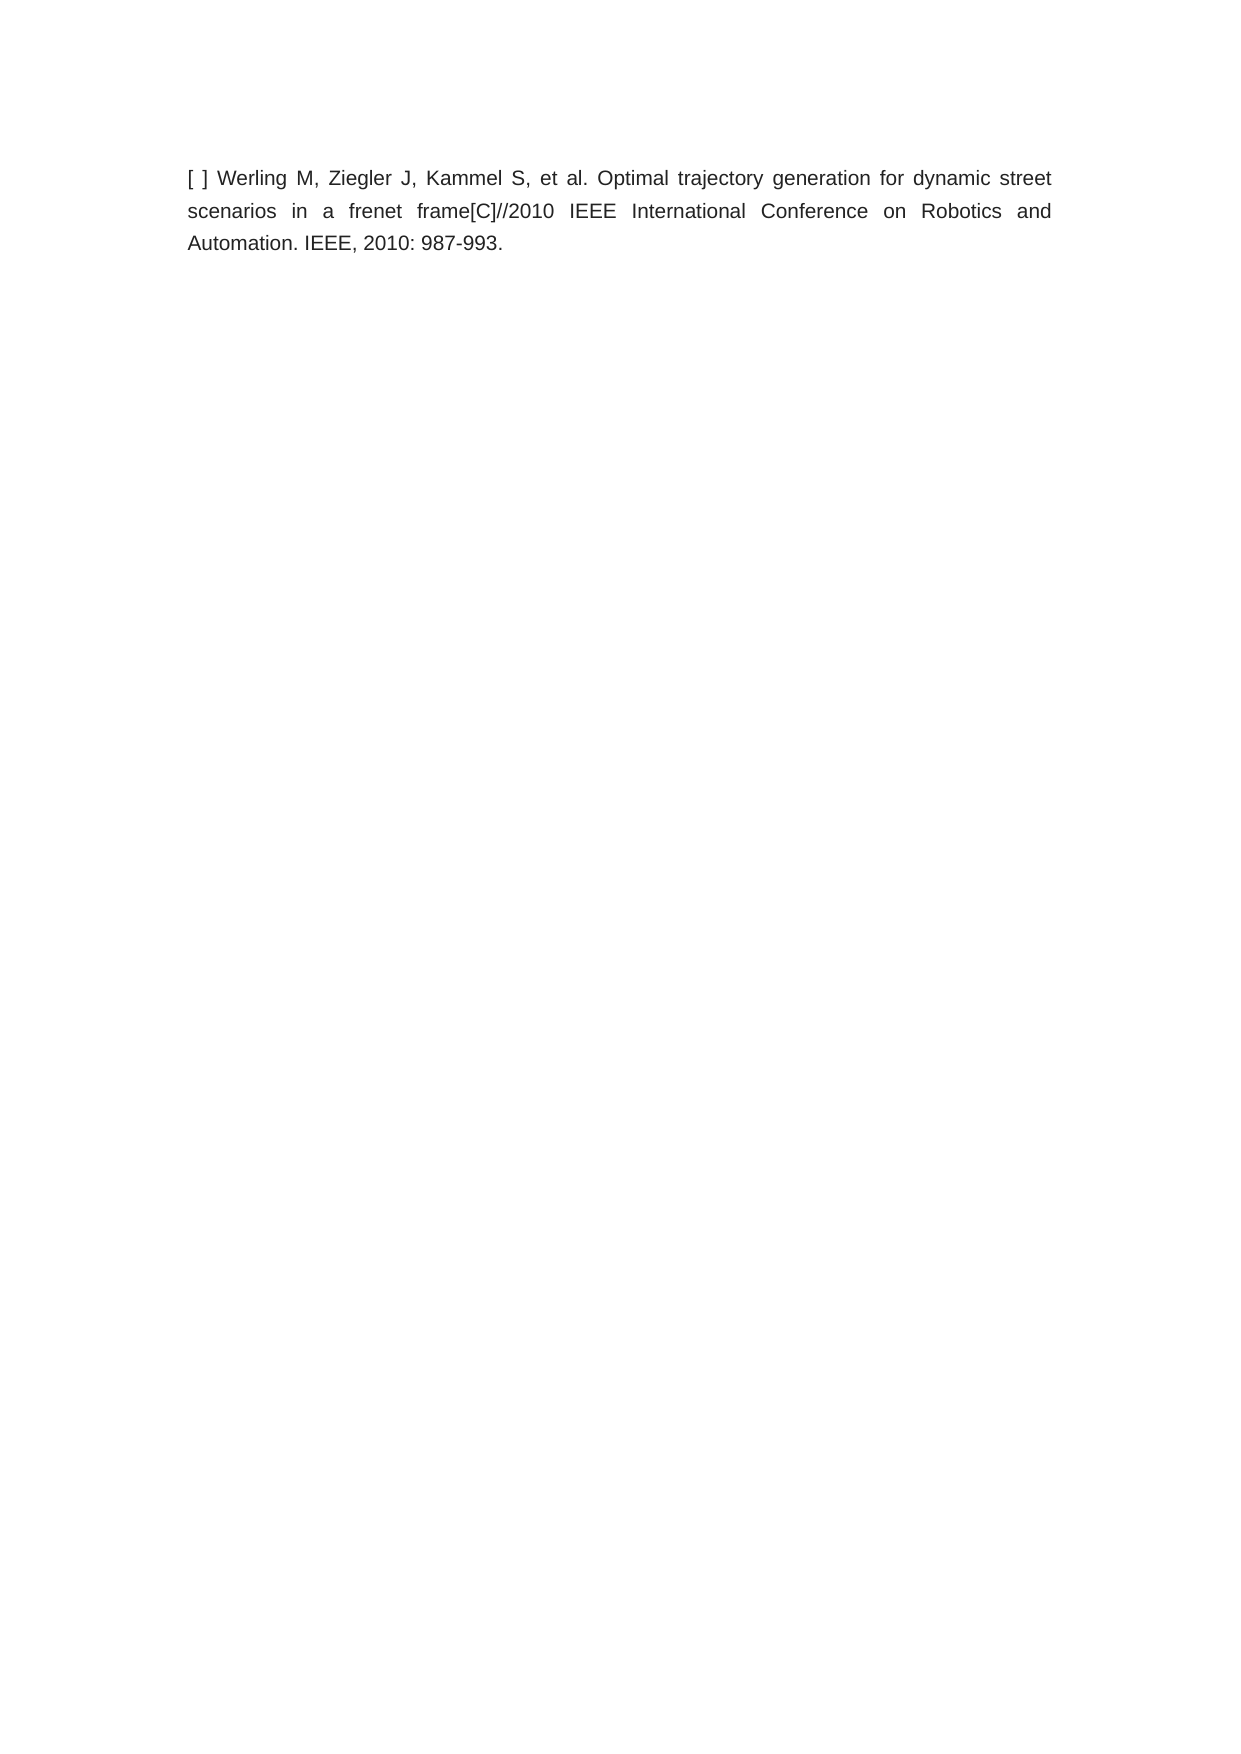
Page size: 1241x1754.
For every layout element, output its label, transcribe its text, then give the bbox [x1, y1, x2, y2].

text [ ] Werling M, Ziegler J, Kammel S, et al. Optimal trajectory generation for dynamic street scenarios in a frenet frame[C]//2010 IEEE International Conference on Robotics and Automation. IEEE, 2010: 987-993. [187, 162, 1053, 259]
